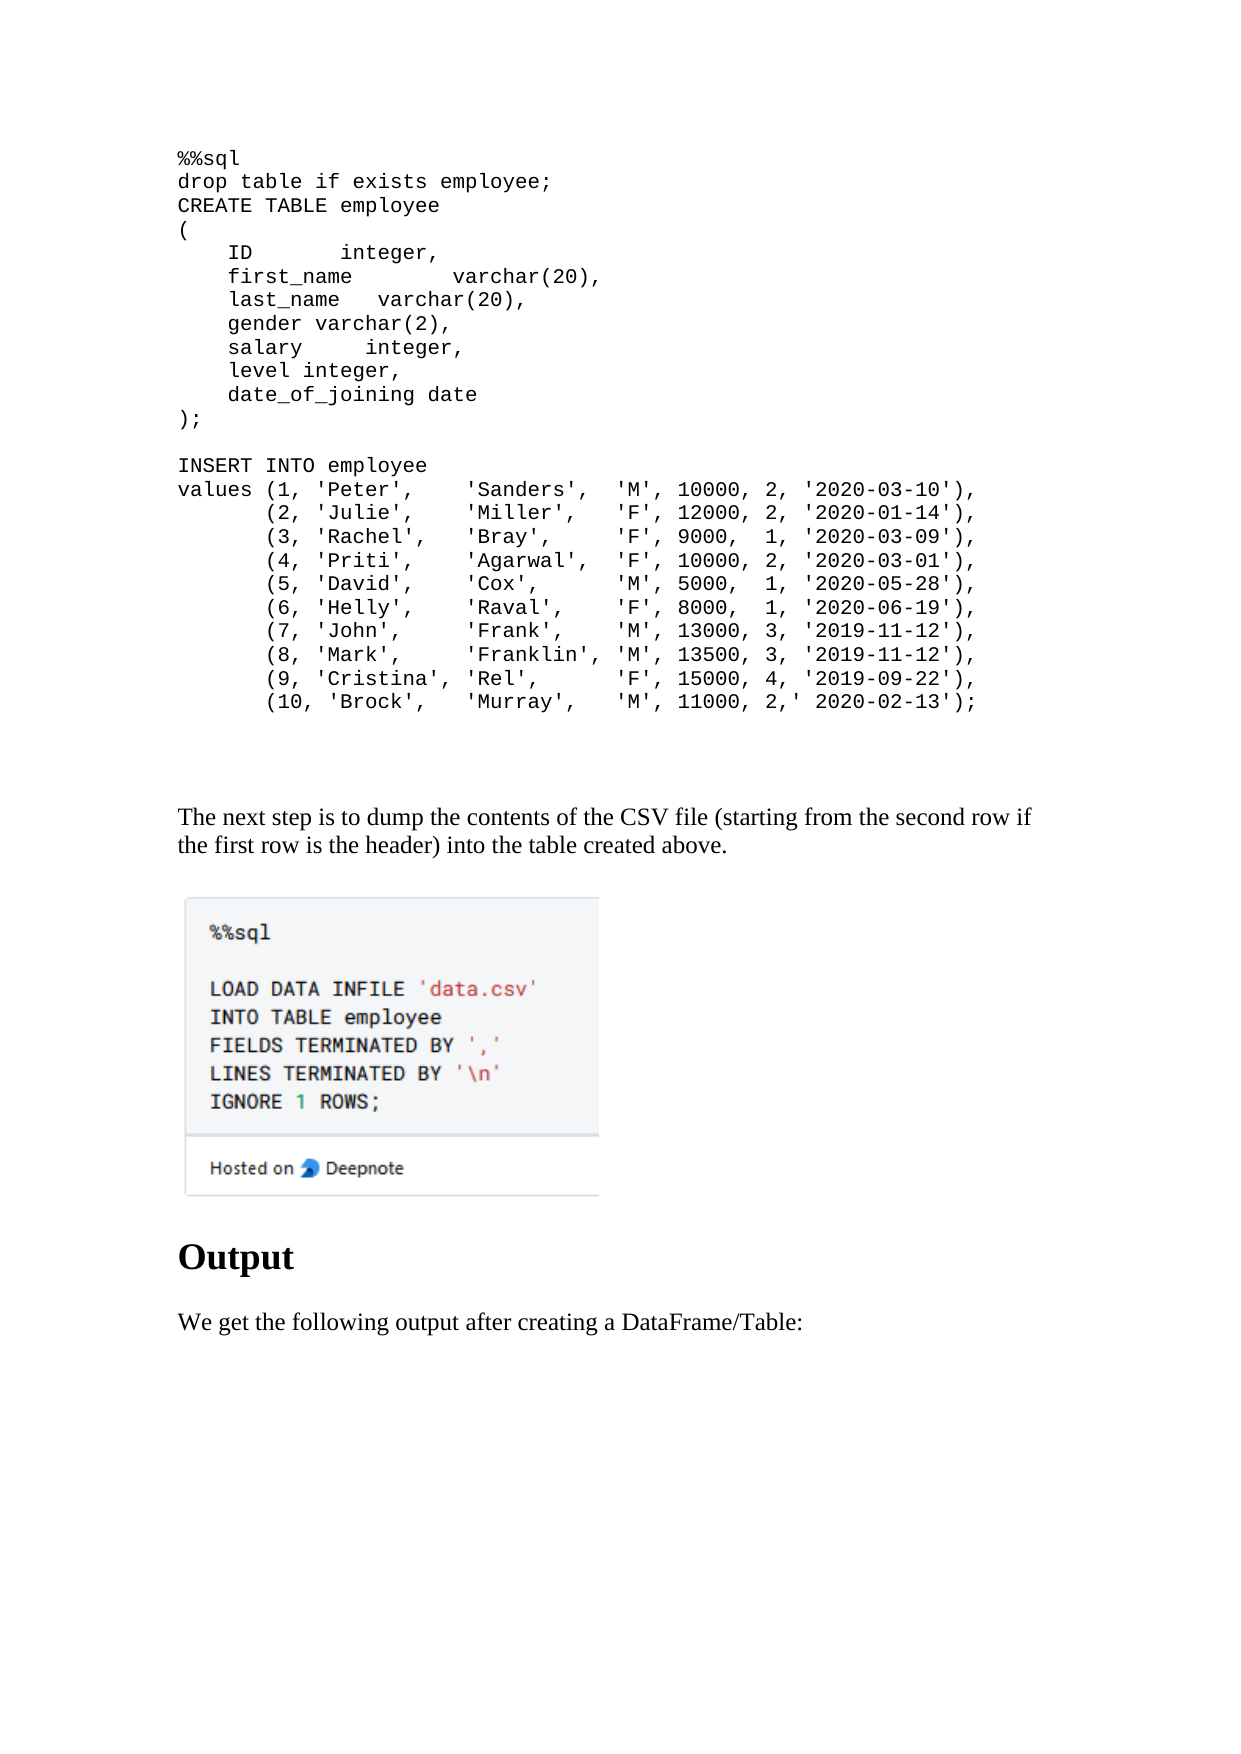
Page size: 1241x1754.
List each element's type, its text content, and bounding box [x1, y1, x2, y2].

text gender varchar(2), [177, 313, 1063, 337]
text ( [177, 218, 1063, 242]
text Output [177, 1235, 1063, 1278]
picture [177, 888, 599, 1206]
text (4, 'Priti', 'Agarwal', 'F', 10000, 2, '2020-03-01'), [177, 549, 1063, 573]
text salary integer, [177, 337, 1063, 360]
text (8, 'Mark', 'Franklin', 'M', 13500, 3, '2019-11-12'), [177, 644, 1063, 668]
text drop table if exists employee; [177, 171, 1063, 195]
text last_name varchar(20), [177, 289, 1063, 313]
text (10, 'Brock', 'Murray', 'M', 11000, 2,' 2020-02-13'); [177, 691, 1063, 715]
text The next step is to dump the contents of the CSV file (starting from the second row if the first row is the header) into the table created above. [177, 802, 1063, 859]
text (2, 'Julie', 'Miller', 'F', 12000, 2, '2020-01-14'), [177, 502, 1063, 526]
text We get the following output after creating a DataFrame/Table: [177, 1307, 1063, 1336]
text level integer, [177, 360, 1063, 384]
text (6, 'Helly', 'Raval', 'F', 8000, 1, '2020-06-19'), [177, 597, 1063, 621]
text CREATE TABLE employee [177, 195, 1063, 218]
text values (1, 'Peter', 'Sanders', 'M', 10000, 2, '2020-03-10'), [177, 479, 1063, 502]
text %%sql [177, 148, 1063, 171]
text INSERT INTO employee [177, 455, 1063, 479]
text ); [177, 408, 1063, 431]
text (7, 'John', 'Frank', 'M', 13000, 3, '2019-11-12'), [177, 621, 1063, 644]
text ID integer, [177, 242, 1063, 266]
text (9, 'Cristina', 'Rel', 'F', 15000, 4, '2019-09-22'), [177, 668, 1063, 691]
text (5, 'David', 'Cox', 'M', 5000, 1, '2020-05-28'), [177, 573, 1063, 597]
text date_of_joining date [177, 384, 1063, 408]
text (3, 'Rachel', 'Bray', 'F', 9000, 1, '2020-03-09'), [177, 526, 1063, 549]
text first_name varchar(20), [177, 266, 1063, 289]
